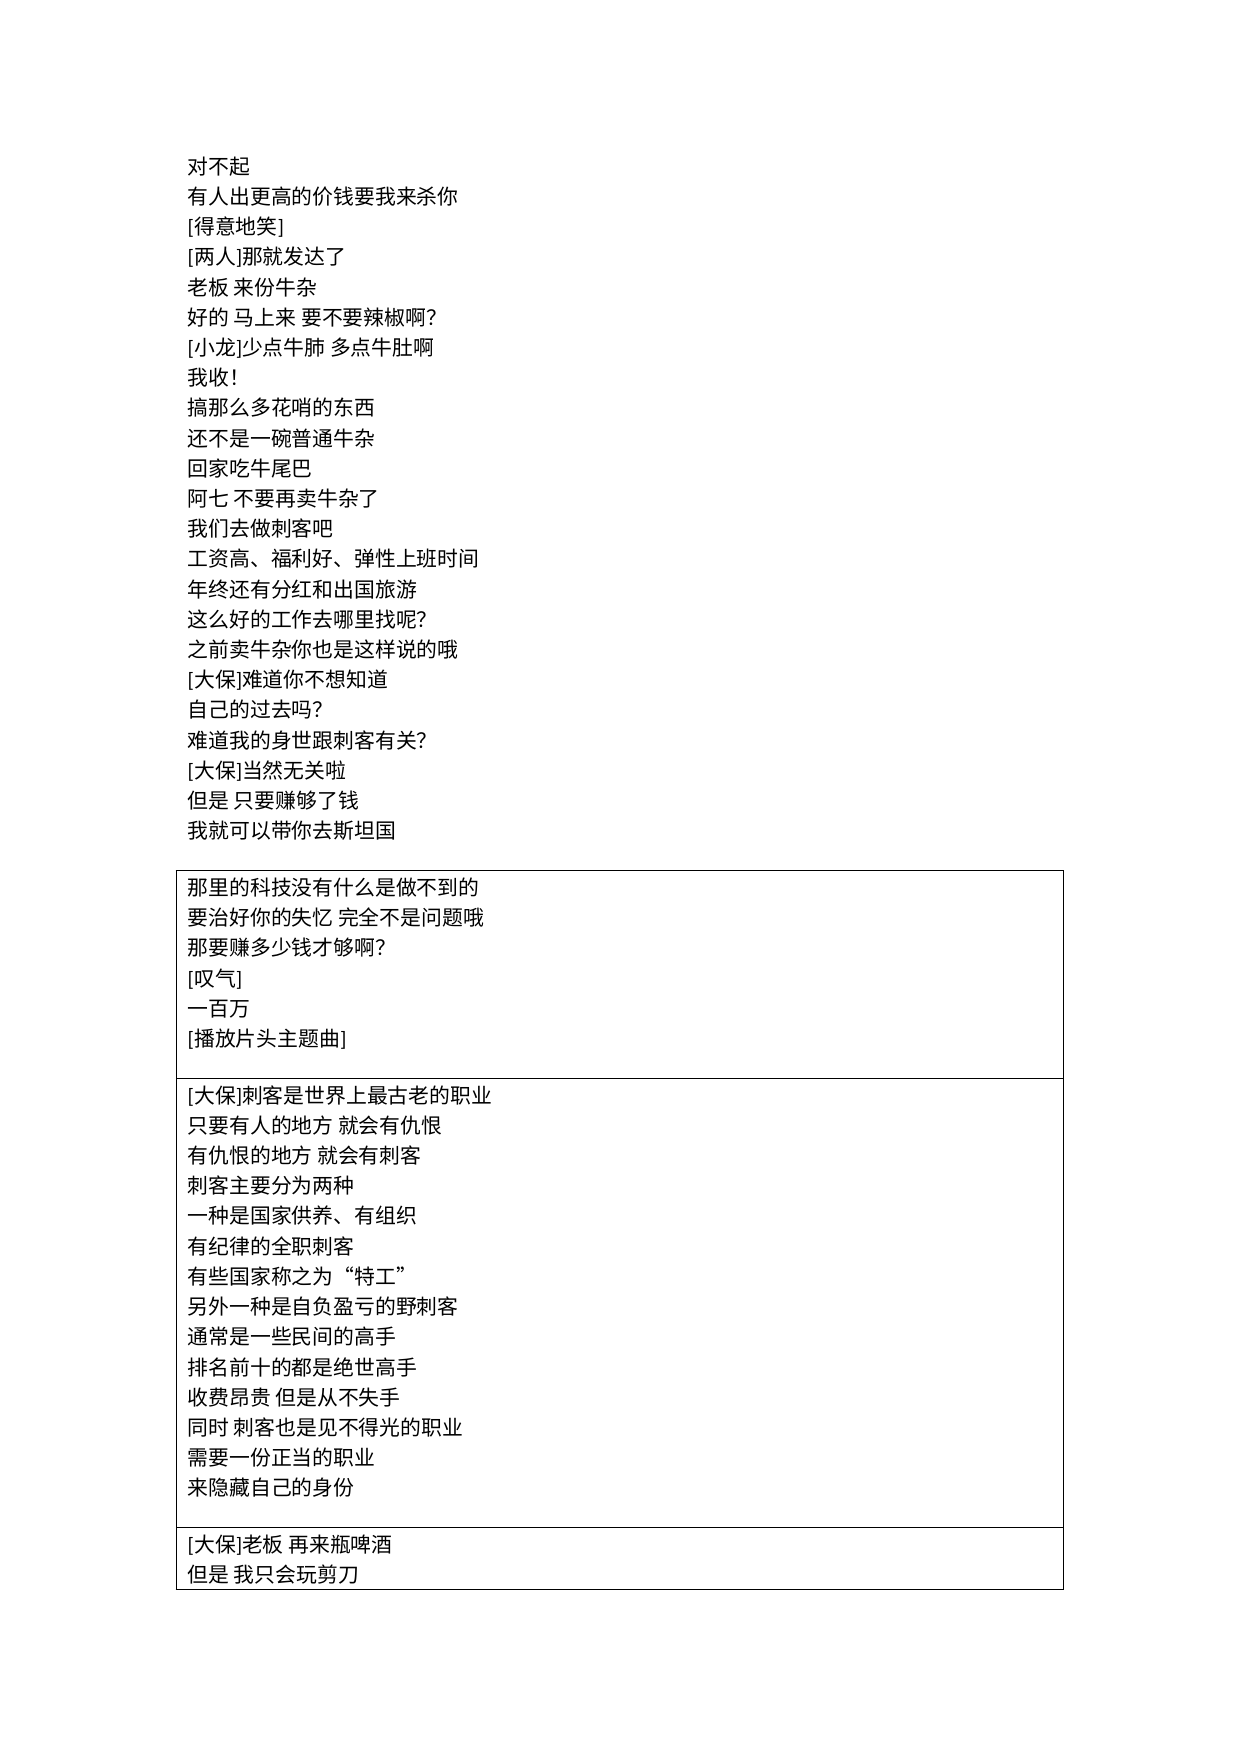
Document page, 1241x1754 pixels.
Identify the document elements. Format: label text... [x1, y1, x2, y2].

text ‎自己的过去吗？ [187, 694, 1053, 724]
text ‎还不是一碗普通牛杂 [187, 422, 1053, 452]
table_cell ‎[大保]刺客是世界上最古老的职业 ‎只要有人的地方 就会有仇恨 ‎有仇恨的地方 就会有刺客 ‎刺客主要分为两种 ‎一种是国家供养、有组织 ‎有纪律的全职刺客 ‎有些国家称之为“特工” ‎另外一种是自负盈亏的野刺客 ‎通常是一些民间的高手 ‎排名前十的都是绝世高手 ‎收费昂贵 但是从不失手 ‎同时 刺客也是见不得光的职业 ‎需要一份正当的职业 ‎来隐藏自己的身份 [177, 1079, 1063, 1527]
text ‎老板 来份牛杂 [187, 271, 1053, 301]
text ‎[得意地笑] [187, 210, 1053, 241]
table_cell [177, 1528, 1063, 1589]
text ‎阿七 不要再卖牛杂了 [187, 482, 1053, 512]
text ‎[大保]当然无关啦 [187, 754, 1053, 784]
text ‎[小龙]少点牛肺 多点牛肚啊 [187, 331, 1053, 361]
text ‎搞那么多花哨的东西 [187, 392, 1053, 422]
text ‎我就可以带你去斯坦国 [187, 814, 1053, 845]
text ‎回家吃牛尾巴 [187, 452, 1053, 482]
text ‎之前卖牛杂你也是这样说的哦 [187, 633, 1053, 663]
text ‎难道我的身世跟刺客有关？ [187, 724, 1053, 754]
text ‎我收！ [187, 361, 1053, 392]
text ‎[两人]那就发达了 [187, 241, 1053, 271]
text ‎但是 只要赚够了钱 [187, 784, 1053, 814]
text ‎这么好的工作去哪里找呢？ [187, 603, 1053, 633]
text ‎[大保]难道你不想知道 [187, 663, 1053, 694]
text ‎好的 马上来 要不要辣椒啊？ [187, 301, 1053, 331]
text ‎对不起 [187, 150, 1053, 180]
table_header ‎那里的科技没有什么是做不到的 ‎要治好你的失忆 完全不是问题哦 ‎那要赚多少钱才够啊？ ‎[叹气] ‎一百万 ‎[播放片头主题曲] [177, 871, 1063, 1078]
text ‎年终还有分红和出国旅游 [187, 573, 1053, 603]
text ‎有人出更高的价钱要我来杀你 [187, 180, 1053, 210]
text ‎我们去做刺客吧 [187, 512, 1053, 543]
text ‎工资高、福利好、弹性上班时间 [187, 543, 1053, 573]
